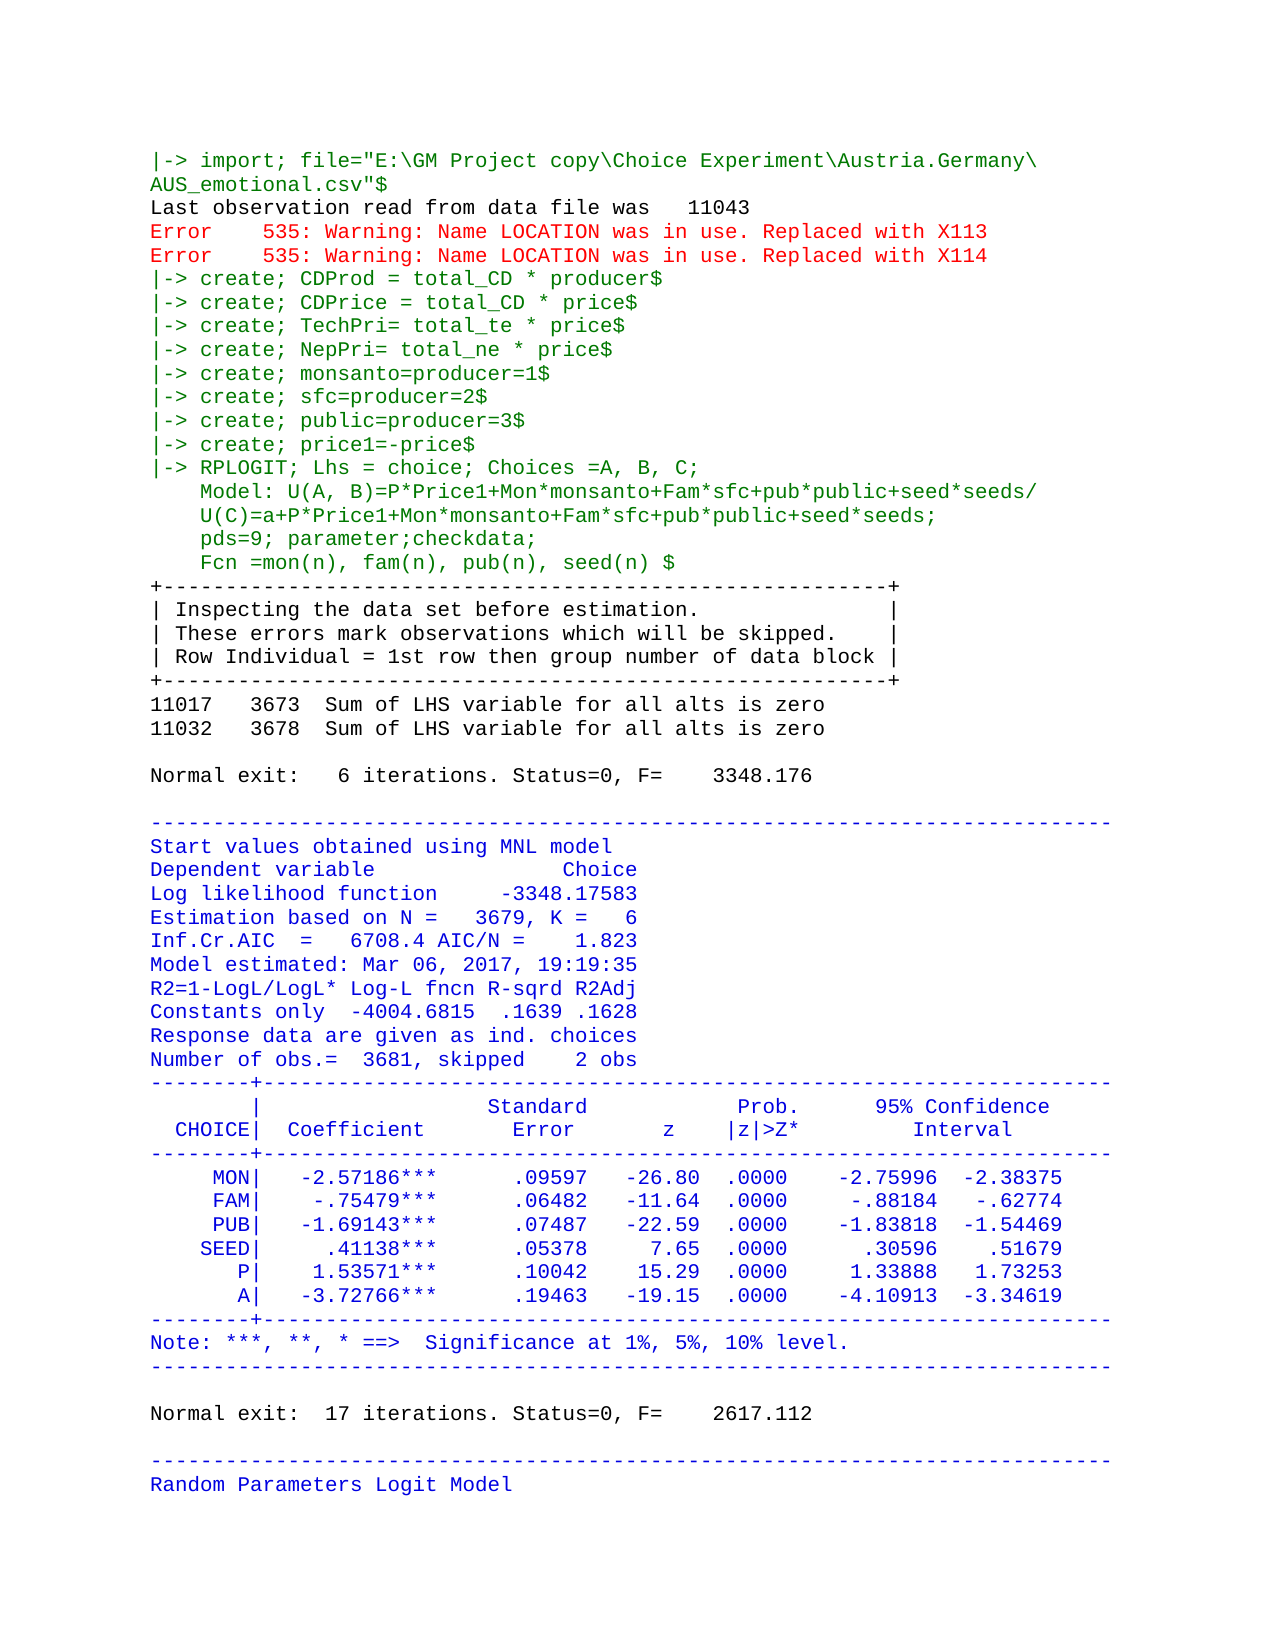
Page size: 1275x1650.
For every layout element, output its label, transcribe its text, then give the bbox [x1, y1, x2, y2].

text ----------------------------------------------------------------------------- [150, 1356, 1125, 1379]
text SEED| .41138*** .05378 7.65 .0000 .30596 .51679 [150, 1238, 1125, 1261]
text | Standard Prob. 95% Confidence [150, 1096, 1125, 1119]
text | Row Individual = 1st row then group number of data block | [150, 647, 1125, 670]
text Random Parameters Logit Model [150, 1474, 1125, 1498]
text |-> create; CDProd = total_CD * producer$ [150, 268, 1125, 292]
text |-> create; monsanto=producer=1$ [150, 363, 1125, 386]
text Dependent variable Choice [150, 859, 1125, 883]
text +----------------------------------------------------------+ [150, 670, 1125, 694]
text FAM| -.75479*** .06482 -11.64 .0000 -.88184 -.62774 [150, 1190, 1125, 1214]
text CHOICE| Coefficient Error z |z|>Z* Interval [150, 1119, 1125, 1143]
text |-> create; CDPrice = total_CD * price$ [150, 292, 1125, 316]
text P| 1.53571*** .10042 15.29 .0000 1.33888 1.73253 [150, 1261, 1125, 1285]
text --------+-------------------------------------------------------------------- [150, 1072, 1125, 1096]
text |-> create; public=producer=3$ [150, 410, 1125, 434]
text |-> create; NepPri= total_ne * price$ [150, 339, 1125, 363]
text Number of obs.= 3681, skipped 2 obs [150, 1048, 1125, 1072]
text +----------------------------------------------------------+ [150, 576, 1125, 599]
text --------+-------------------------------------------------------------------- [150, 1309, 1125, 1332]
text Inf.Cr.AIC = 6708.4 AIC/N = 1.823 [150, 930, 1125, 954]
text U(C)=a+P*Price1+Mon*monsanto+Fam*sfc+pub*public+seed*seeds; [150, 505, 1125, 528]
text |-> create; price1=-price$ [150, 434, 1125, 457]
text pds=9; parameter;checkdata; [150, 528, 1125, 552]
text Constants only -4004.6815 .1639 .1628 [150, 1001, 1125, 1025]
text Model: U(A, B)=P*Price1+Mon*monsanto+Fam*sfc+pub*public+seed*seeds/ [150, 481, 1125, 505]
text |-> import; file="E:\GM Project copy\Choice Experiment\Austria.Germany\AUS_emotional.csv"$ [150, 150, 1125, 197]
text Fcn =mon(n), fam(n), pub(n), seed(n) $ [150, 552, 1125, 576]
text PUB| -1.69143*** .07487 -22.59 .0000 -1.83818 -1.54469 [150, 1214, 1125, 1238]
text ----------------------------------------------------------------------------- [150, 1451, 1125, 1474]
text 11017 3673 Sum of LHS variable for all alts is zero [150, 694, 1125, 717]
text Note: ***, **, * ==> Significance at 1%, 5%, 10% level. [150, 1332, 1125, 1356]
text Start values obtained using MNL model [150, 836, 1125, 859]
text Normal exit: 6 iterations. Status=0, F= 3348.176 [150, 765, 1125, 788]
text ----------------------------------------------------------------------------- [150, 812, 1125, 836]
text Error 535: Warning: Name LOCATION was in use. Replaced with X114 [150, 244, 1125, 268]
text Normal exit: 17 iterations. Status=0, F= 2617.112 [150, 1403, 1125, 1427]
text A| -3.72766*** .19463 -19.15 .0000 -4.10913 -3.34619 [150, 1285, 1125, 1309]
text | These errors mark observations which will be skipped. | [150, 623, 1125, 647]
text | Inspecting the data set before estimation. | [150, 599, 1125, 623]
text Model estimated: Mar 06, 2017, 19:19:35 [150, 954, 1125, 978]
text Estimation based on N = 3679, K = 6 [150, 907, 1125, 930]
text --------+-------------------------------------------------------------------- [150, 1143, 1125, 1167]
text R2=1-LogL/LogL* Log-L fncn R-sqrd R2Adj [150, 978, 1125, 1001]
text |-> RPLOGIT; Lhs = choice; Choices =A, B, C; [150, 457, 1125, 481]
text |-> create; TechPri= total_te * price$ [150, 316, 1125, 339]
text Error 535: Warning: Name LOCATION was in use. Replaced with X113 [150, 221, 1125, 244]
text |-> create; sfc=producer=2$ [150, 386, 1125, 410]
text MON| -2.57186*** .09597 -26.80 .0000 -2.75996 -2.38375 [150, 1167, 1125, 1190]
text Last observation read from data file was 11043 [150, 197, 1125, 221]
text Log likelihood function -3348.17583 [150, 883, 1125, 907]
text Response data are given as ind. choices [150, 1025, 1125, 1048]
text 11032 3678 Sum of LHS variable for all alts is zero [150, 717, 1125, 741]
